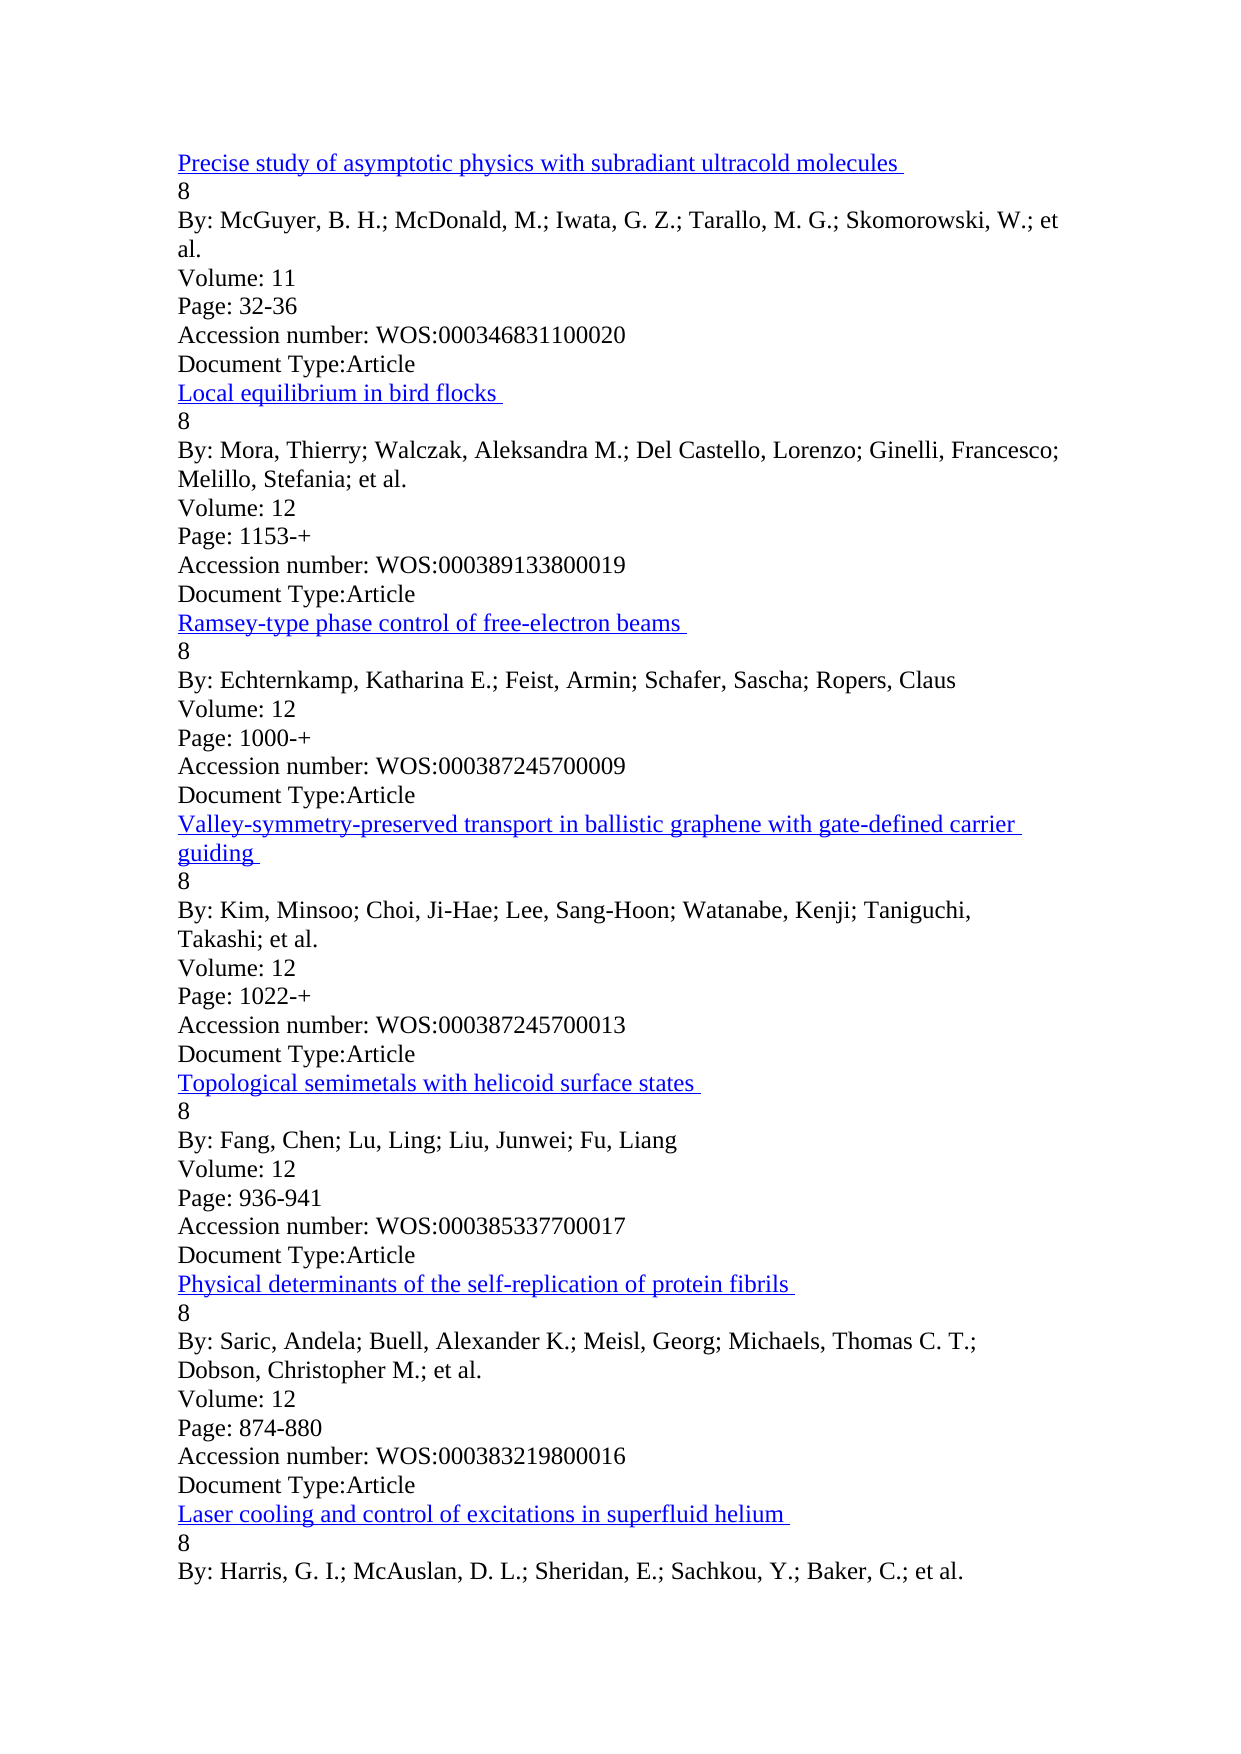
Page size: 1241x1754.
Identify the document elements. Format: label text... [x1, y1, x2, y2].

text By: Fang, Chen; Lu, Ling; Liu, Junwei; Fu, Liang [177, 1125, 1063, 1154]
text Accession number: WOS:000387245700013 [177, 1010, 1063, 1039]
text Document Type:Article [177, 579, 1063, 608]
text Laser cooling and control of excitations in superfluid helium [177, 1499, 1063, 1528]
text By: Echternkamp, Katharina E.; Feist, Armin; Schafer, Sascha; Ropers, Claus [177, 665, 1063, 694]
text Valley-symmetry-preserved transport in ballistic graphene with gate-defined carrier guiding [177, 809, 1063, 866]
text Volume: 12 [177, 953, 1063, 981]
text Physical determinants of the self-replication of protein fibrils [177, 1269, 1063, 1298]
text Accession number: WOS:000385337700017 [177, 1211, 1063, 1240]
text Ramsey-type phase control of free-electron beams [177, 608, 1063, 636]
text 8 [177, 636, 1063, 665]
text Document Type:Article [177, 780, 1063, 809]
text Topological semimetals with helicoid surface states [177, 1068, 1063, 1096]
text 8 [177, 1298, 1063, 1326]
text Page: 1000-+ [177, 723, 1063, 751]
text Volume: 11 [177, 263, 1063, 291]
text By: Harris, G. I.; McAuslan, D. L.; Sheridan, E.; Sachkou, Y.; Baker, C.; et al. [177, 1556, 1063, 1585]
text Precise study of asymptotic physics with subradiant ultracold molecules [177, 148, 1063, 176]
text Volume: 12 [177, 1384, 1063, 1413]
text Document Type:Article [177, 1470, 1063, 1499]
text Page: 874-880 [177, 1413, 1063, 1441]
text 8 [177, 176, 1063, 205]
text By: Saric, Andela; Buell, Alexander K.; Meisl, Georg; Michaels, Thomas C. T.; Dobson, Christopher M.; et al. [177, 1326, 1063, 1384]
text 8 [177, 1096, 1063, 1125]
text Document Type:Article [177, 349, 1063, 378]
text Accession number: WOS:000346831100020 [177, 320, 1063, 349]
text Page: 936-941 [177, 1183, 1063, 1211]
text By: Kim, Minsoo; Choi, Ji-Hae; Lee, Sang-Hoon; Watanabe, Kenji; Taniguchi, Takashi; et al. [177, 895, 1063, 953]
text 8 [177, 866, 1063, 895]
text Page: 1153-+ [177, 521, 1063, 550]
text Document Type:Article [177, 1039, 1063, 1068]
text Accession number: WOS:000383219800016 [177, 1441, 1063, 1470]
text Accession number: WOS:000387245700009 [177, 751, 1063, 780]
text By: Mora, Thierry; Walczak, Aleksandra M.; Del Castello, Lorenzo; Ginelli, Francesco; Melillo, Stefania; et al. [177, 435, 1063, 493]
text By: McGuyer, B. H.; McDonald, M.; Iwata, G. Z.; Tarallo, M. G.; Skomorowski, W.; et al. [177, 205, 1063, 263]
text Document Type:Article [177, 1240, 1063, 1269]
text Page: 32-36 [177, 291, 1063, 320]
text Volume: 12 [177, 1154, 1063, 1183]
text 8 [177, 1528, 1063, 1556]
text Page: 1022-+ [177, 981, 1063, 1010]
text Volume: 12 [177, 493, 1063, 521]
text Local equilibrium in bird flocks [177, 378, 1063, 406]
text Volume: 12 [177, 694, 1063, 723]
text 8 [177, 406, 1063, 435]
text Accession number: WOS:000389133800019 [177, 550, 1063, 579]
